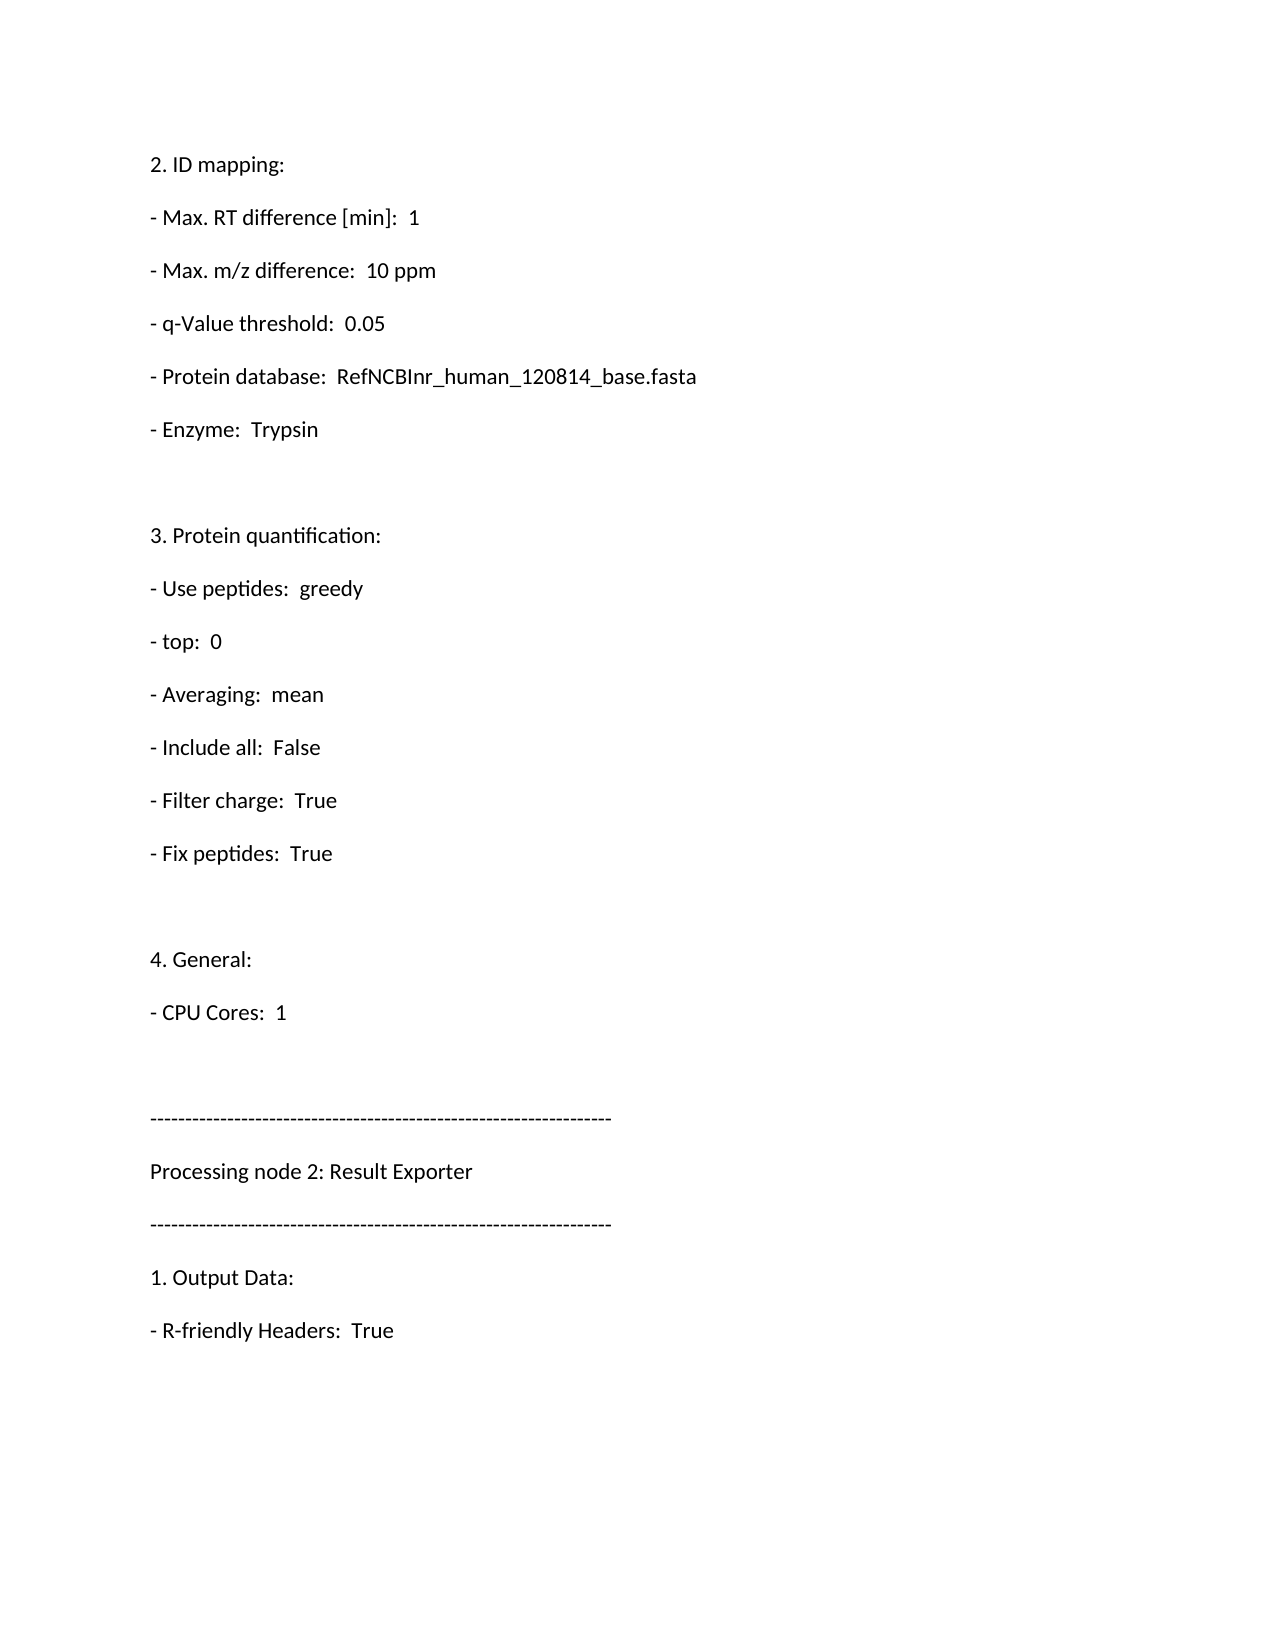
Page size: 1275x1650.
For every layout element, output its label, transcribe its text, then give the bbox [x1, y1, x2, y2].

text 2. ID mapping: [150, 150, 1125, 178]
text - Enzyme: Trypsin [150, 415, 1125, 443]
text - Use peptides: greedy [150, 574, 1125, 602]
text - Averaging: mean [150, 680, 1125, 708]
text - q-Value threshold: 0.05 [150, 309, 1125, 337]
text 4. General: [150, 945, 1125, 973]
text - Max. RT difference [min]: 1 [150, 203, 1125, 231]
text ------------------------------------------------------------------ [150, 1210, 1125, 1238]
text - Filter charge: True [150, 786, 1125, 814]
text - CPU Cores: 1 [150, 998, 1125, 1026]
text 3. Protein quantification: [150, 521, 1125, 549]
text - Max. m/z difference: 10 ppm [150, 256, 1125, 284]
text 1. Output Data: [150, 1263, 1125, 1291]
text - R-friendly Headers: True [150, 1316, 1125, 1344]
text - Protein database: RefNCBInr_human_120814_base.fasta [150, 362, 1125, 390]
text Processing node 2: Result Exporter [150, 1157, 1125, 1185]
text - Include all: False [150, 733, 1125, 761]
text - Fix peptides: True [150, 839, 1125, 867]
text ------------------------------------------------------------------ [150, 1104, 1125, 1132]
text - top: 0 [150, 627, 1125, 655]
